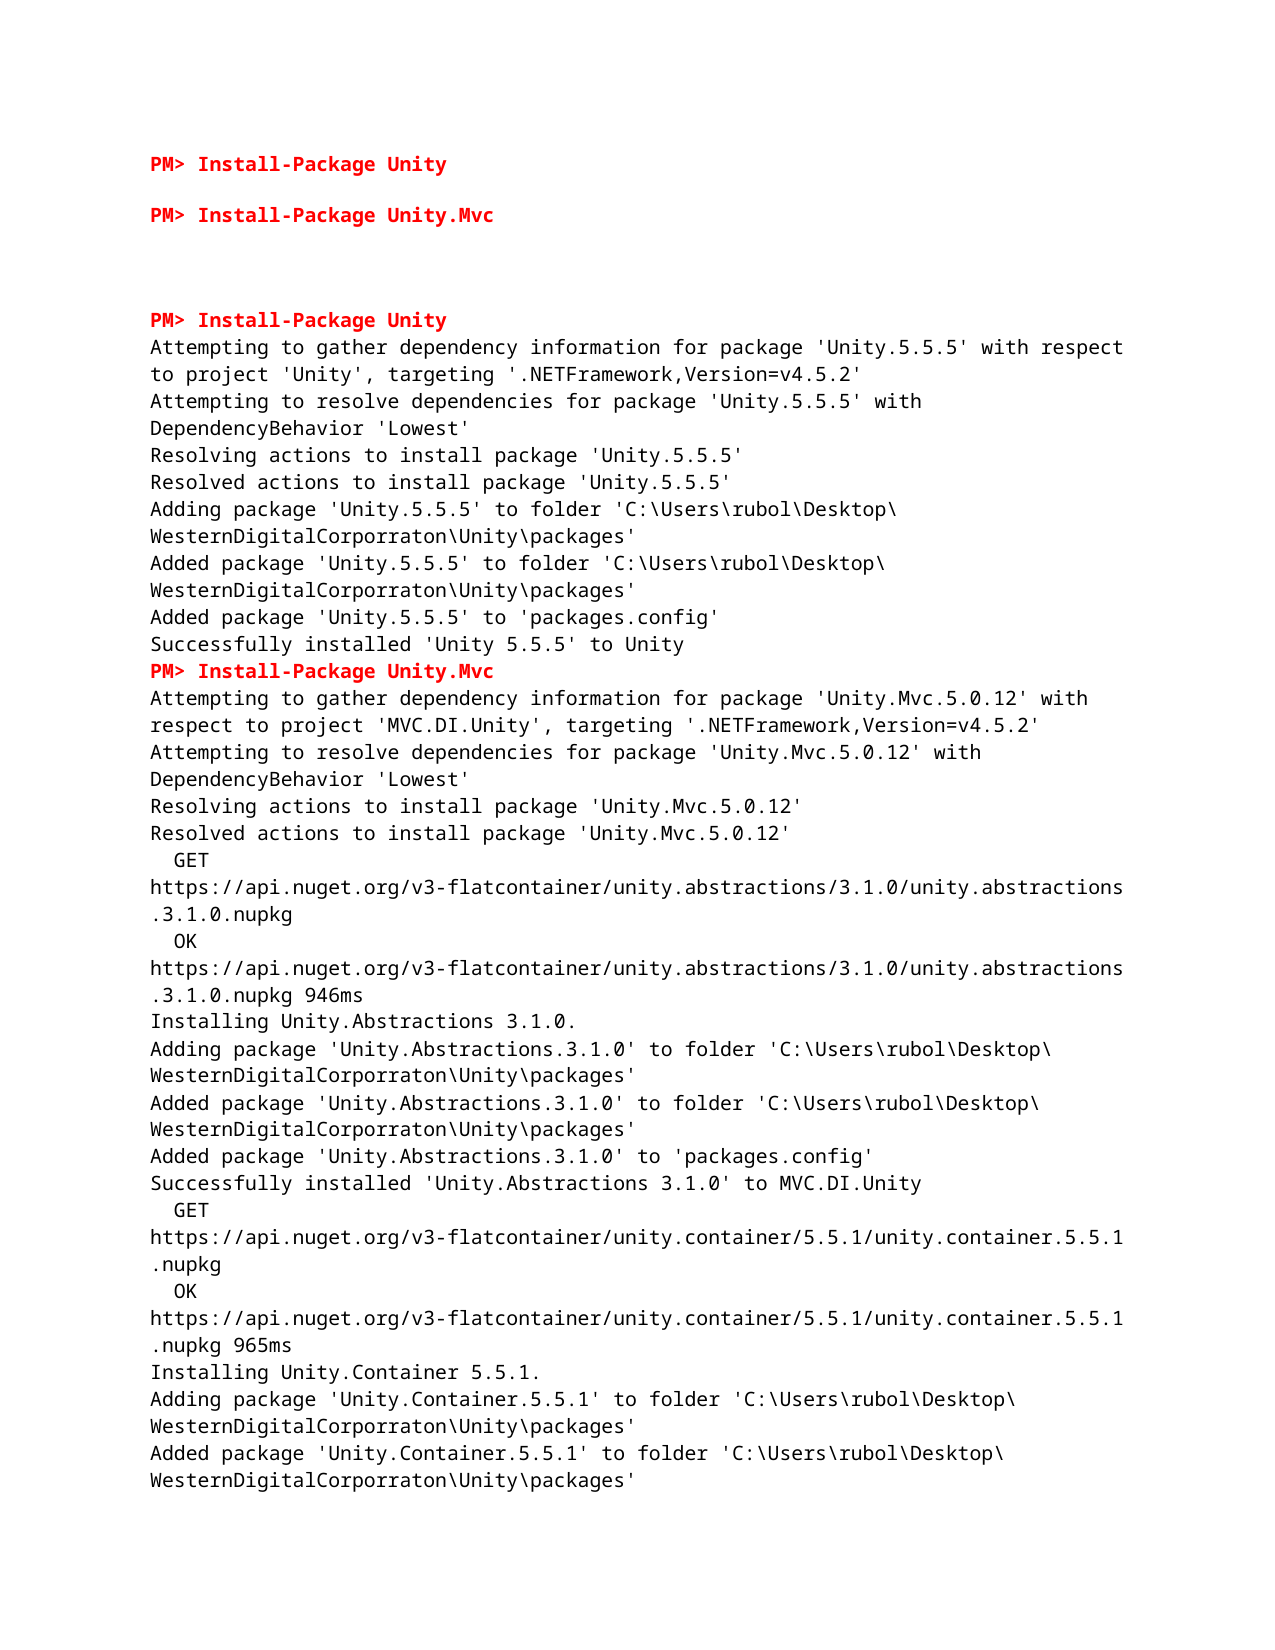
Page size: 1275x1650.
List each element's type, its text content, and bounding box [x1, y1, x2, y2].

text Added package 'Unity.Container.5.5.1' to folder 'C:\Users\rubol\Desktop\WesternDigitalCorporraton\Unity\packages' [150, 1439, 1125, 1493]
text Attempting to resolve dependencies for package 'Unity.Mvc.5.0.12' with DependencyBehavior 'Lowest' [150, 738, 1125, 792]
text OK https://api.nuget.org/v3-flatcontainer/unity.container/5.5.1/unity.container.5.5.1.nupkg 965ms [150, 1278, 1125, 1358]
text Adding package 'Unity.Container.5.5.1' to folder 'C:\Users\rubol\Desktop\WesternDigitalCorporraton\Unity\packages' [150, 1386, 1125, 1439]
text Added package 'Unity.5.5.5' to 'packages.config' [150, 603, 1125, 630]
text Installing Unity.Abstractions 3.1.0. [150, 1008, 1125, 1035]
text Successfully installed 'Unity 5.5.5' to Unity [150, 630, 1125, 657]
text PM> Install-Package Unity [150, 150, 1125, 177]
text OK https://api.nuget.org/v3-flatcontainer/unity.abstractions/3.1.0/unity.abstractions.3.1.0.nupkg 946ms [150, 927, 1125, 1008]
text Added package 'Unity.Abstractions.3.1.0' to 'packages.config' [150, 1143, 1125, 1170]
text Added package 'Unity.5.5.5' to folder 'C:\Users\rubol\Desktop\WesternDigitalCorporraton\Unity\packages' [150, 549, 1125, 603]
text Successfully installed 'Unity.Abstractions 3.1.0' to MVC.DI.Unity [150, 1170, 1125, 1197]
text Resolving actions to install package 'Unity.Mvc.5.0.12' [150, 792, 1125, 819]
text Adding package 'Unity.Abstractions.3.1.0' to folder 'C:\Users\rubol\Desktop\WesternDigitalCorporraton\Unity\packages' [150, 1035, 1125, 1089]
text Resolved actions to install package 'Unity.Mvc.5.0.12' [150, 819, 1125, 846]
text Resolving actions to install package 'Unity.5.5.5' [150, 441, 1125, 468]
text Adding package 'Unity.5.5.5' to folder 'C:\Users\rubol\Desktop\WesternDigitalCorporraton\Unity\packages' [150, 495, 1125, 549]
text Attempting to resolve dependencies for package 'Unity.5.5.5' with DependencyBehavior 'Lowest' [150, 387, 1125, 441]
text Attempting to gather dependency information for package 'Unity.5.5.5' with respect to project 'Unity', targeting '.NETFramework,Version=v4.5.2' [150, 333, 1125, 387]
text Resolved actions to install package 'Unity.5.5.5' [150, 468, 1125, 495]
text Attempting to gather dependency information for package 'Unity.Mvc.5.0.12' with respect to project 'MVC.DI.Unity', targeting '.NETFramework,Version=v4.5.2' [150, 684, 1125, 738]
text Added package 'Unity.Abstractions.3.1.0' to folder 'C:\Users\rubol\Desktop\WesternDigitalCorporraton\Unity\packages' [150, 1089, 1125, 1143]
text PM> Install-Package Unity.Mvc [150, 202, 1125, 229]
text Installing Unity.Container 5.5.1. [150, 1358, 1125, 1386]
text GET https://api.nuget.org/v3-flatcontainer/unity.container/5.5.1/unity.container.5.5.1.nupkg [150, 1197, 1125, 1278]
text GET https://api.nuget.org/v3-flatcontainer/unity.abstractions/3.1.0/unity.abstractions.3.1.0.nupkg [150, 846, 1125, 927]
text PM> Install-Package Unity.Mvc [150, 657, 1125, 684]
text PM> Install-Package Unity [150, 306, 1125, 333]
